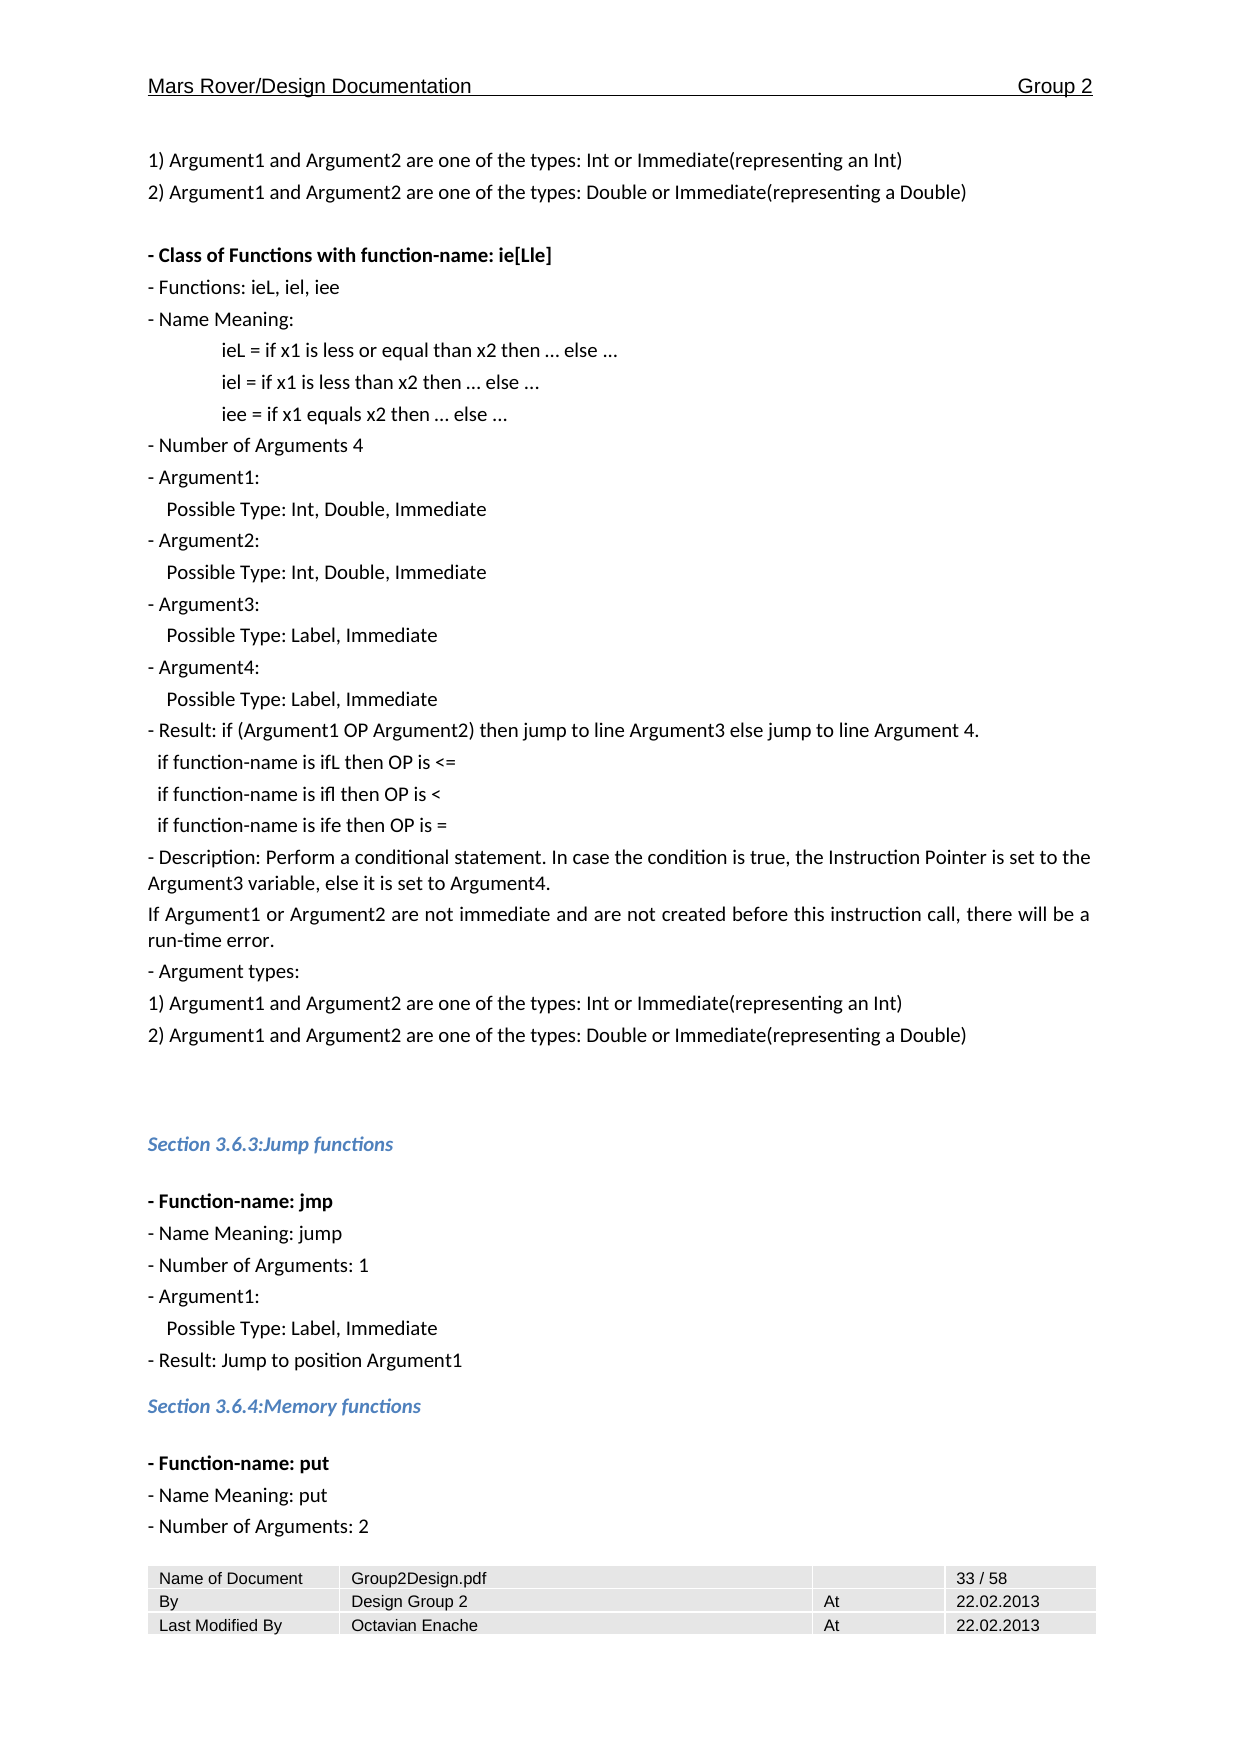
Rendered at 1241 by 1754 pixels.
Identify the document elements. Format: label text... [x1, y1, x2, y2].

text - Argument4: [148, 654, 1093, 680]
text - Argument1: [148, 464, 1093, 490]
text if function-name is ifL then OP is <= [148, 749, 1093, 775]
text - Number of Arguments: 1 [148, 1252, 1093, 1277]
text - Argument types: [148, 958, 1093, 984]
text - Name Meaning: [148, 306, 1093, 331]
text Possible Type: Int, Double, Immediate [148, 559, 1093, 585]
text ieL = if x1 is less or equal than x2 then … else ... [148, 338, 1093, 363]
text - Functions: ieL, iel, iee [148, 274, 1093, 300]
text - Description: Perform a conditional statement. In case the condition is true, the Instruction Pointer is set to the Argument3 variable, else it is set to Argument4. [148, 844, 1093, 895]
text If Argument1 or Argument2 are not immediate and are not created before this instruction call, there will be a run-time error. [148, 901, 1093, 952]
text - Result: Jump to position Argument1 [148, 1347, 1093, 1372]
text - Argument1: [148, 1283, 1093, 1309]
text Possible Type: Label, Immediate [148, 1315, 1093, 1341]
text if function-name is ife then OP is = [148, 813, 1093, 838]
text - Class of Functions with function-name: ie[Lle] [148, 243, 1093, 268]
text Possible Type: Int, Double, Immediate [148, 496, 1093, 521]
text - Result: if (Argument1 OP Argument2) then jump to line Argument3 else jump to line Argument 4. [148, 718, 1093, 743]
text iel = if x1 is less than x2 then … else ... [148, 369, 1093, 395]
text - Argument3: [148, 591, 1093, 616]
text iee = if x1 equals x2 then … else ... [148, 401, 1093, 426]
text 2) Argument1 and Argument2 are one of the types: Double or Immediate(representing a Double) [148, 179, 1093, 205]
text Possible Type: Label, Immediate [148, 623, 1093, 648]
text - Function-name: jmp [148, 1188, 1093, 1214]
text - Name Meaning: put [148, 1482, 1093, 1507]
text - Name Meaning: jump [148, 1220, 1093, 1246]
text if function-name is ifl then OP is < [148, 781, 1093, 806]
text Possible Type: Label, Immediate [148, 686, 1093, 711]
text 2) Argument1 and Argument2 are one of the types: Double or Immediate(representing a Double) [148, 1022, 1093, 1047]
text - Argument2: [148, 528, 1093, 553]
subtitle Section 3.6.3:Jump functions [148, 1131, 1093, 1157]
text 1) Argument1 and Argument2 are one of the types: Int or Immediate(representing an Int) [148, 990, 1093, 1016]
text - Number of Arguments: 2 [148, 1513, 1093, 1539]
text - Number of Arguments 4 [148, 433, 1093, 458]
subtitle Section 3.6.4:Memory functions [148, 1393, 1093, 1418]
text 1) Argument1 and Argument2 are one of the types: Int or Immediate(representing an Int) [148, 148, 1093, 173]
text - Function-name: put [148, 1450, 1093, 1476]
